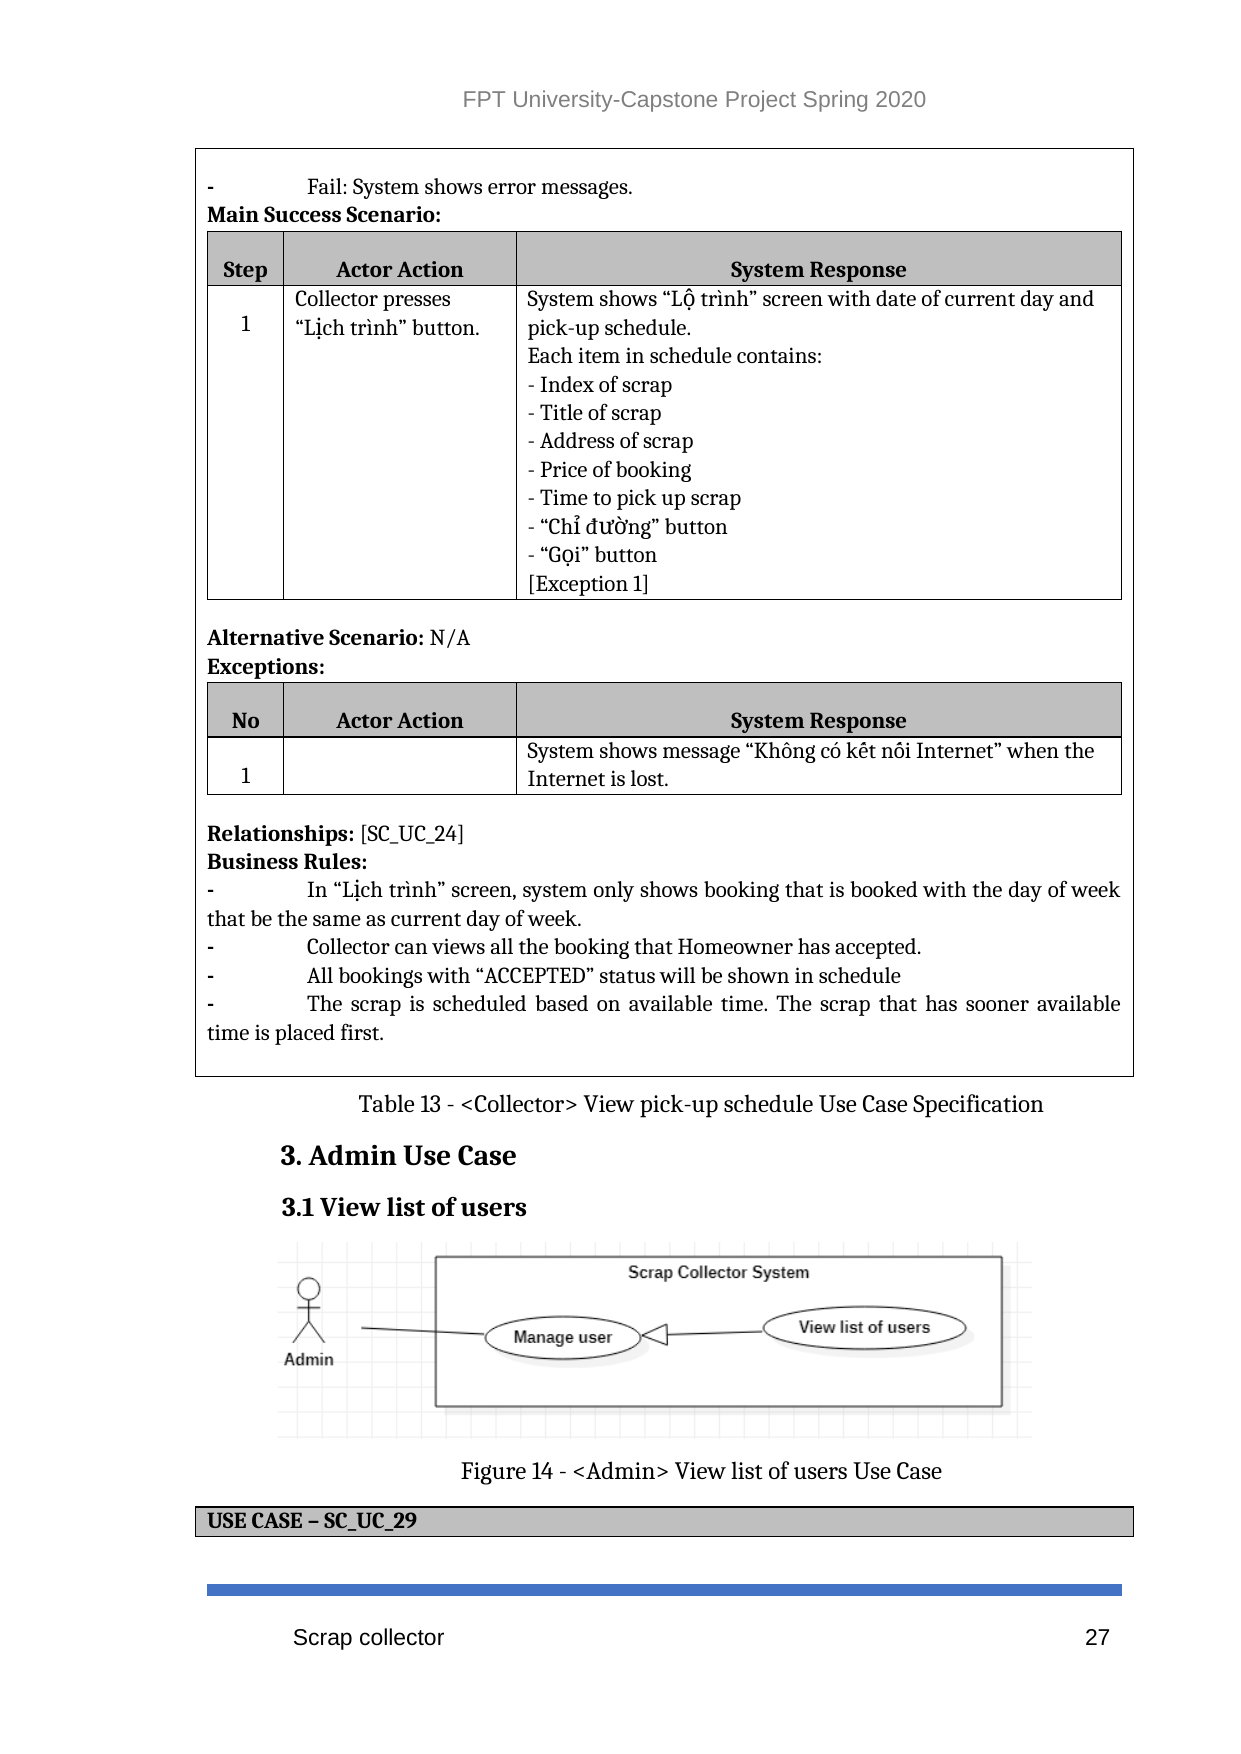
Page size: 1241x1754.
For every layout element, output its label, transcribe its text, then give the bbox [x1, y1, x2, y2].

subtitle 3. Admin Use Case [207, 1139, 1122, 1173]
table_header USE CASE – SC_UC_29 [196, 1508, 1133, 1536]
subtitle 3.1 View list of users [282, 1192, 1122, 1223]
picture [277, 1242, 1033, 1439]
text Table 13 - <Collector> View pick-up schedule Use Case Specification [207, 1090, 1122, 1118]
